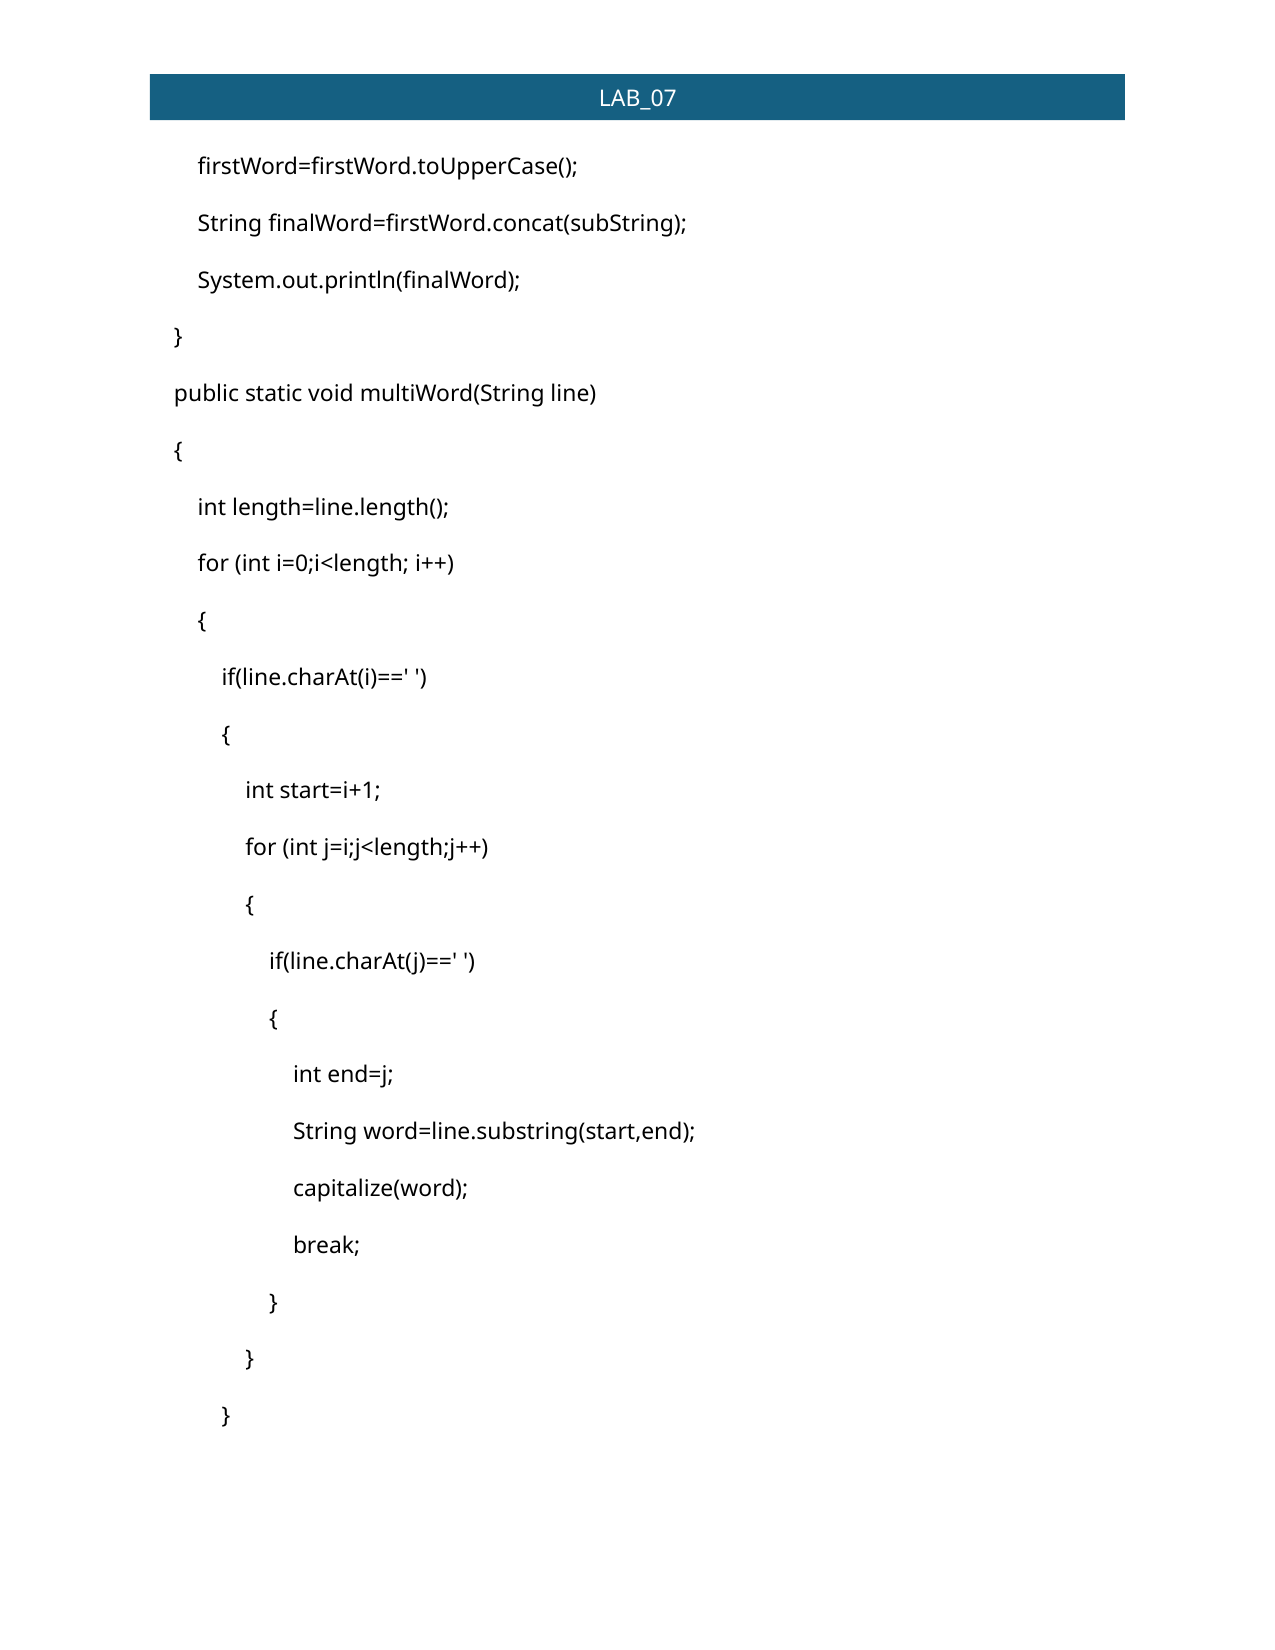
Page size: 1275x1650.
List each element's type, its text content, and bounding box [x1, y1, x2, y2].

text { [150, 1002, 1125, 1033]
text } [150, 1342, 1125, 1373]
text int length=line.length(); [150, 491, 1125, 522]
text { [150, 718, 1125, 749]
text public static void multiWord(String line) [150, 377, 1125, 408]
text int start=i+1; [150, 774, 1125, 806]
text String word=line.substring(start,end); [150, 1115, 1125, 1146]
text if(line.charAt(j)==' ') [150, 945, 1125, 976]
text } [150, 1399, 1125, 1430]
text } [150, 1285, 1125, 1317]
text String finalWord=firstWord.concat(subString); [150, 207, 1125, 238]
text firstWord=firstWord.toUpperCase(); [150, 150, 1125, 181]
text if(line.charAt(i)==' ') [150, 661, 1125, 692]
text capitalize(word); [150, 1172, 1125, 1203]
text int end=j; [150, 1058, 1125, 1089]
text for (int i=0;i<length; i++) [150, 547, 1125, 579]
text } [150, 320, 1125, 352]
text System.out.println(finalWord); [150, 263, 1125, 295]
text { [150, 604, 1125, 635]
text { [150, 888, 1125, 919]
text for (int j=i;j<length;j++) [150, 831, 1125, 862]
text break; [150, 1229, 1125, 1260]
text { [150, 434, 1125, 465]
